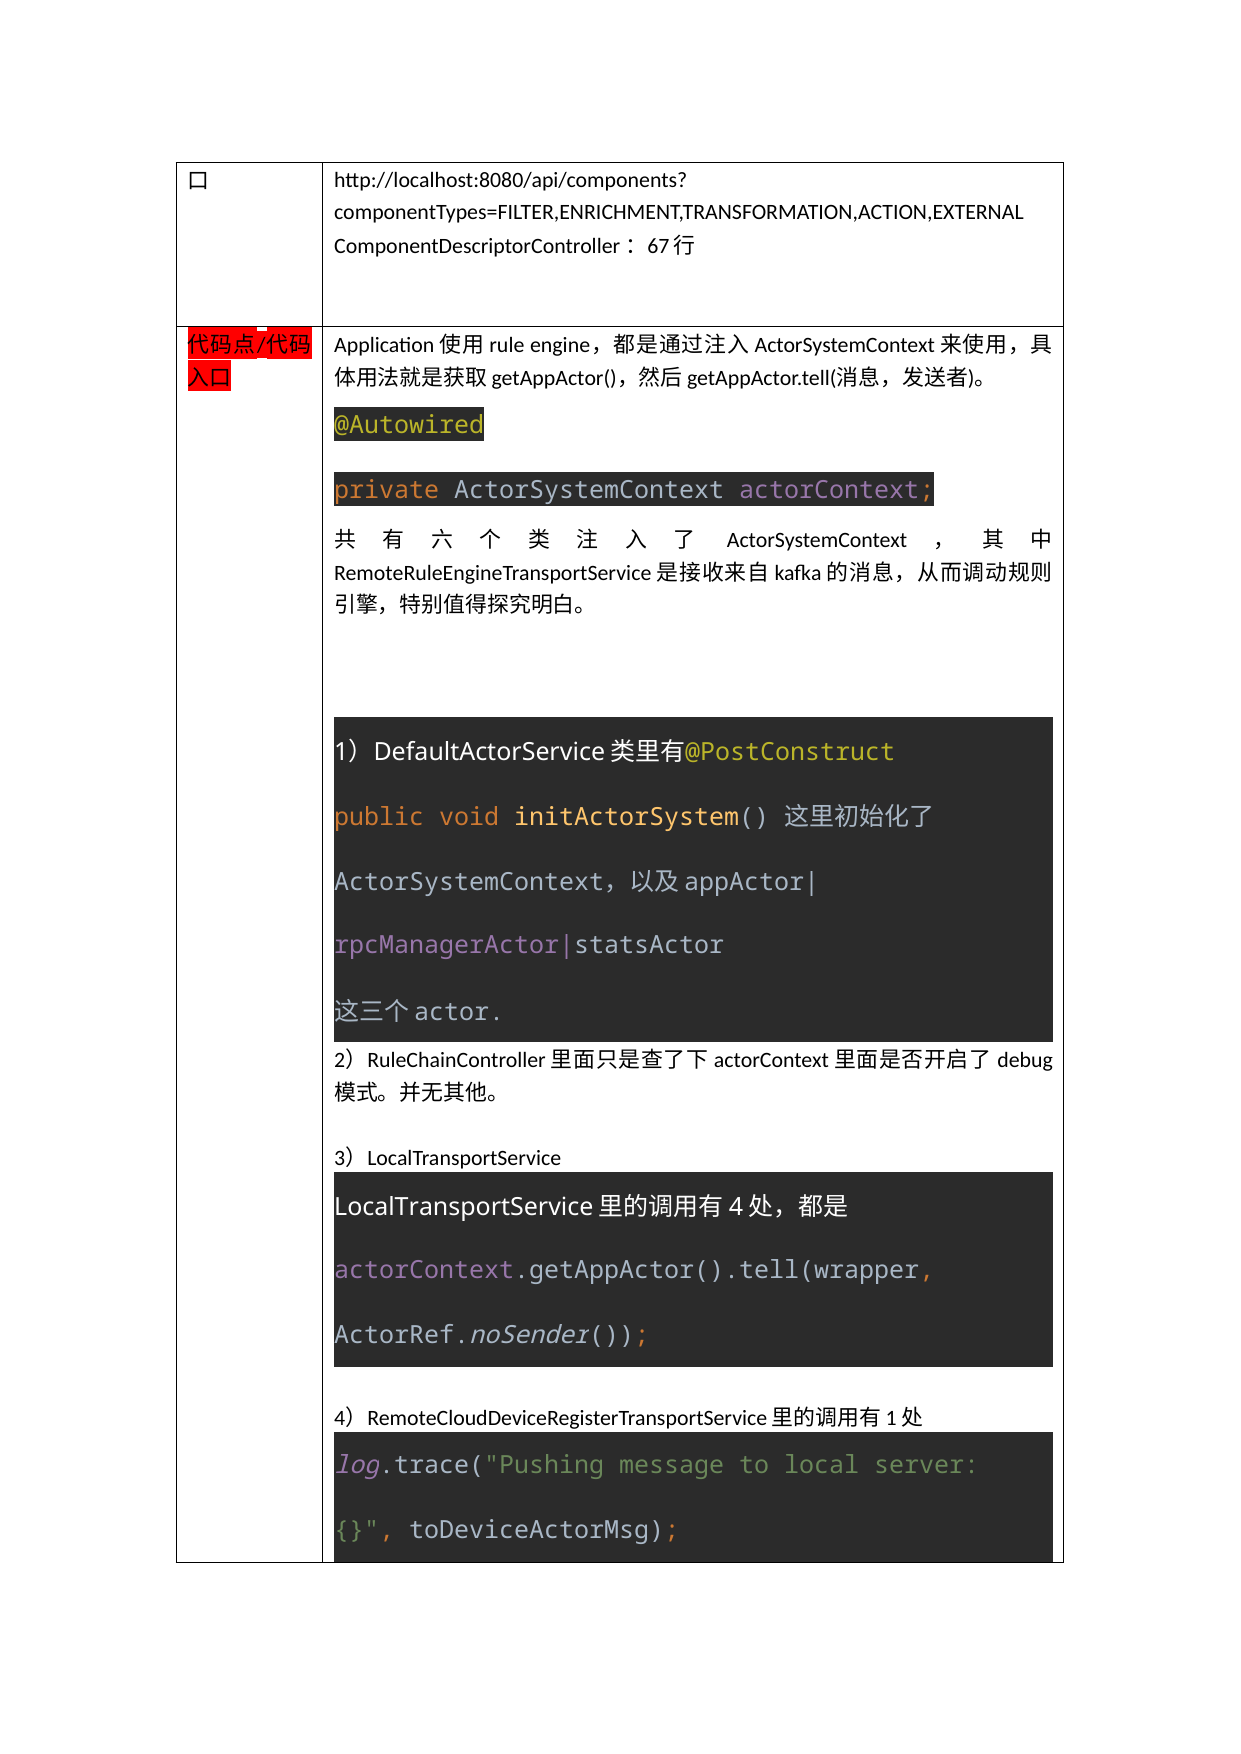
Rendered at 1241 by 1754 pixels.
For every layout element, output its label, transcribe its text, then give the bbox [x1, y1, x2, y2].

table_cell 加载组件接口 [177, 163, 322, 326]
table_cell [323, 327, 1063, 1562]
table_cell 代码点/代码入口 [177, 327, 322, 1562]
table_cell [323, 163, 1063, 326]
